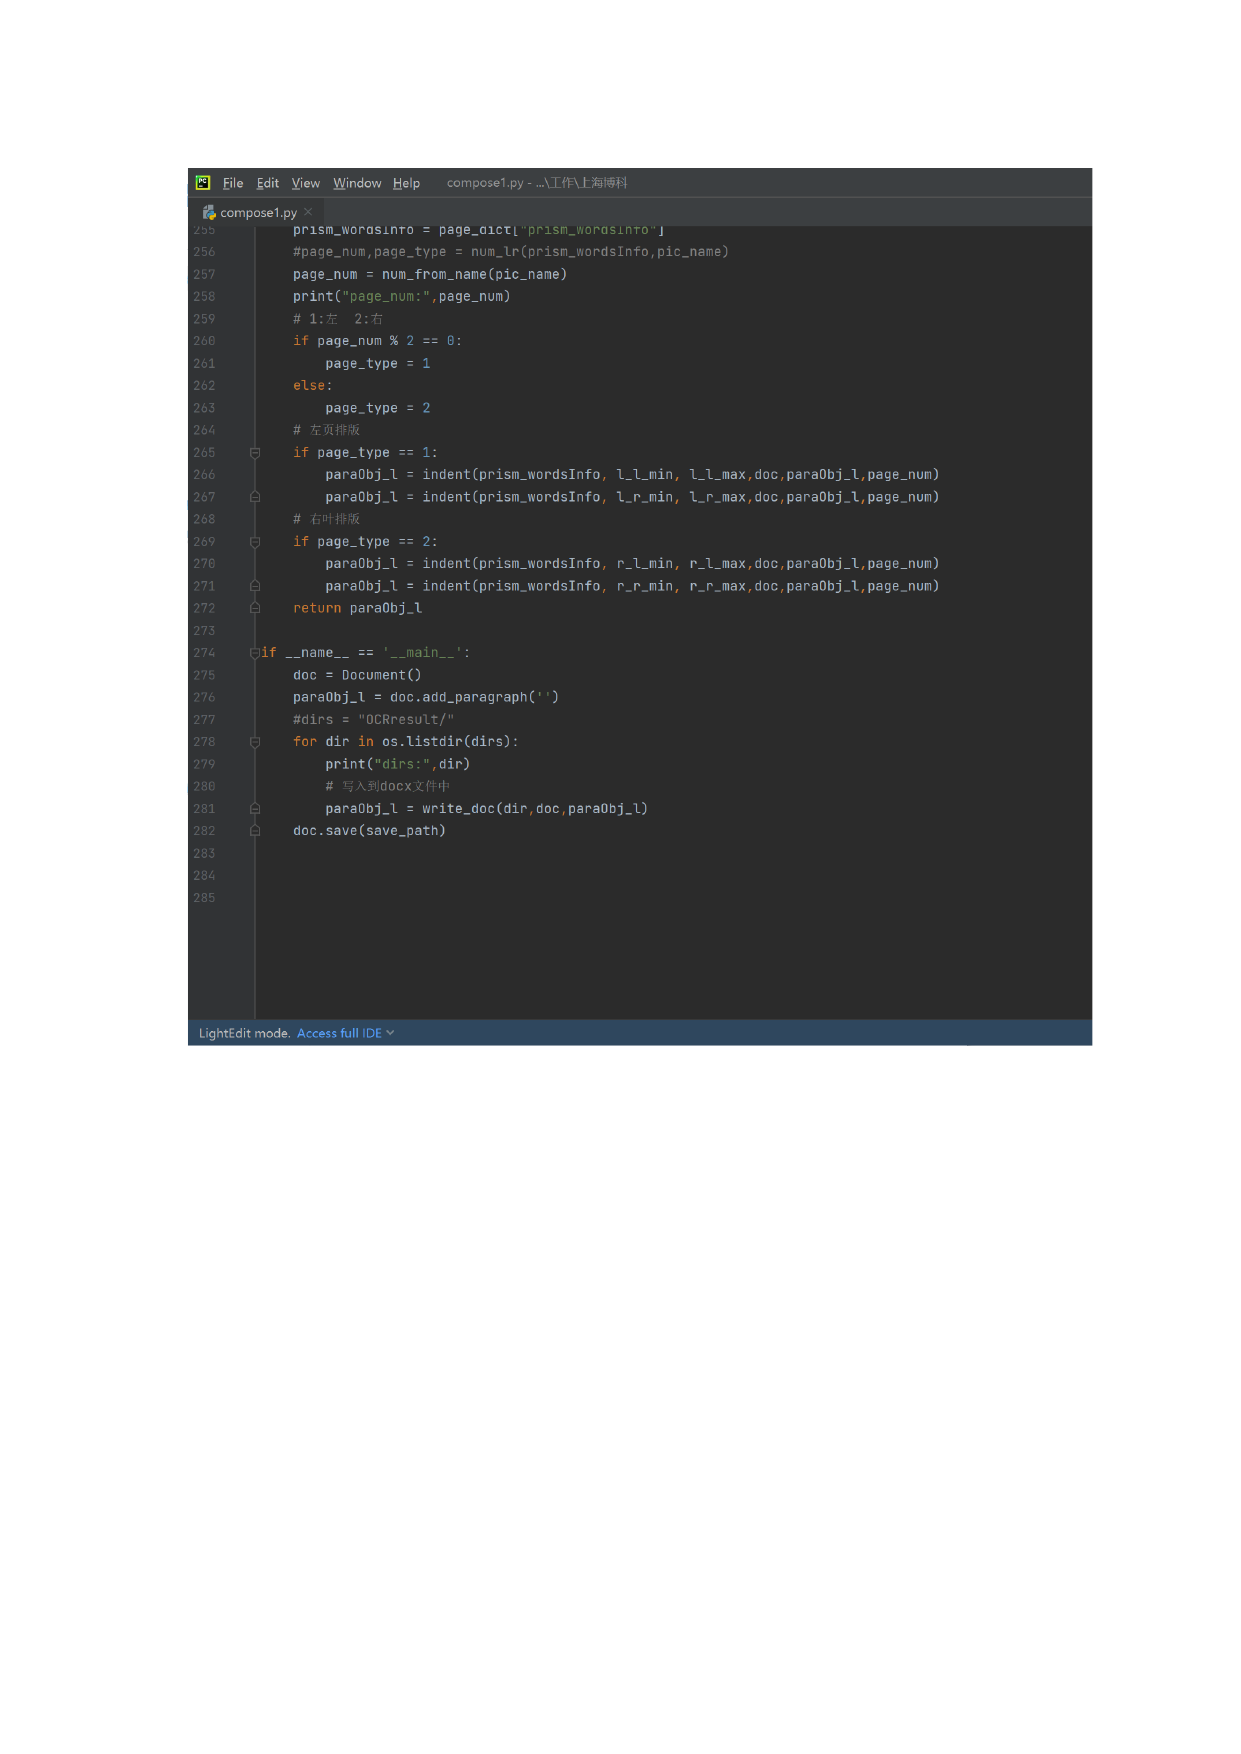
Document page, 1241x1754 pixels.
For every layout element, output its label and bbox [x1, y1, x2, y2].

picture [187, 168, 1093, 1046]
